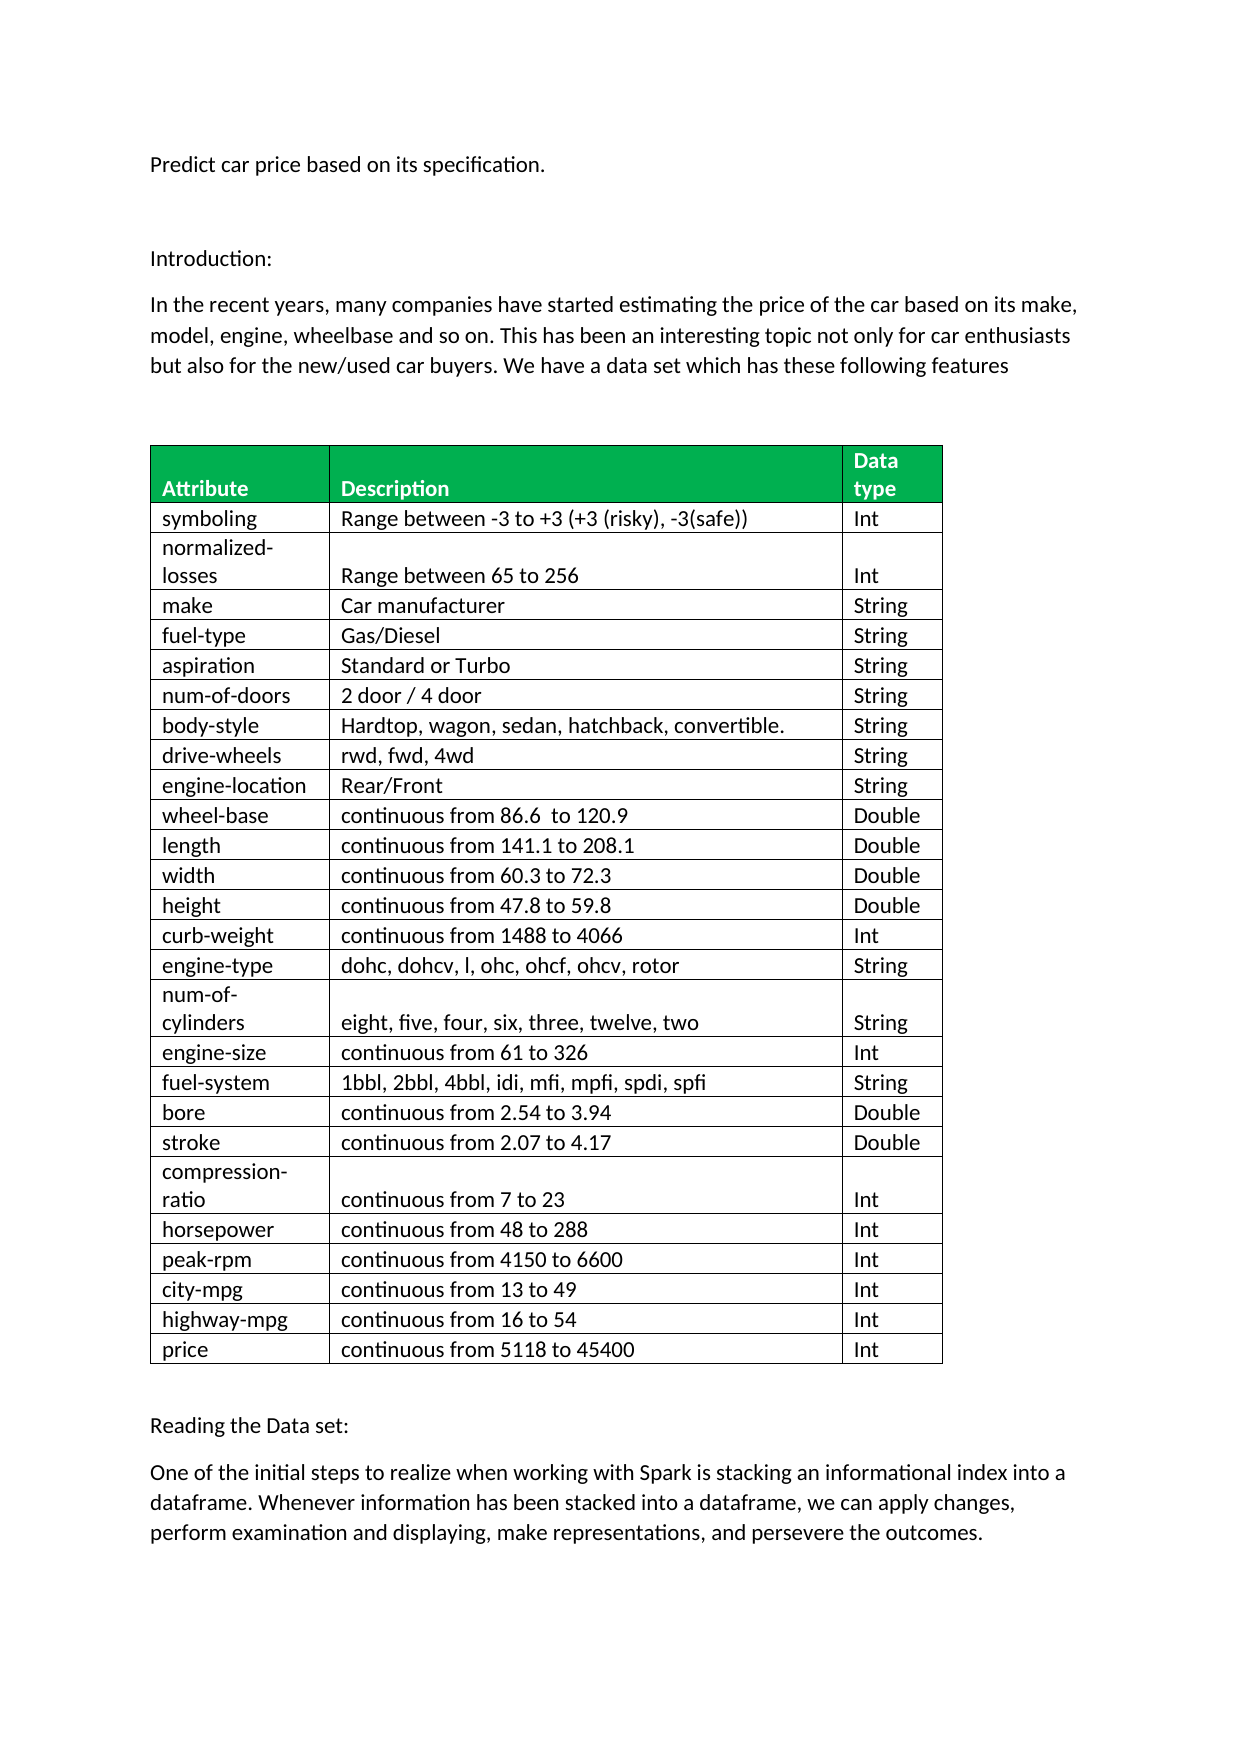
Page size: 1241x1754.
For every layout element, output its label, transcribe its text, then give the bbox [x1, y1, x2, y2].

table_cell num-of-doors [151, 680, 329, 709]
table_cell highway-mpg [151, 1304, 329, 1333]
table_header Attribute [151, 446, 329, 502]
table_cell curb-weight [151, 920, 329, 949]
table_cell Standard or Turbo [330, 650, 842, 679]
text In the recent years, many companies have started estimating the price of the car based on its make, model, engine, wheelbase and so on. This has been an interesting topic not only for car enthusiasts but also for the new/used car buyers. We have a data set which has these following features [150, 291, 1090, 379]
table_cell continuous from 48 to 288 [330, 1214, 842, 1243]
table_cell Int [843, 1037, 942, 1066]
table_cell Double [843, 1127, 942, 1156]
table_cell continuous from 2.54 to 3.94 [330, 1097, 842, 1126]
table_cell continuous from 61 to 326 [330, 1037, 842, 1066]
table_cell Range between 65 to 256 [330, 533, 842, 589]
table_cell Int [843, 920, 942, 949]
table_cell String [843, 680, 942, 709]
table_cell height [151, 890, 329, 919]
table_cell String [843, 980, 942, 1036]
text One of the initial steps to realize when working with Spark is stacking an informational index into a dataframe. Whenever information has been stacked into a dataframe, we can apply changes, perform examination and displaying, make representations, and persevere the outcomes. [150, 1458, 1090, 1546]
table_cell String [843, 1067, 942, 1096]
table_cell drive-wheels [151, 740, 329, 769]
table_cell Rear/Front [330, 770, 842, 799]
table_cell fuel-system [151, 1067, 329, 1096]
table_cell engine-size [151, 1037, 329, 1066]
table_cell body-style [151, 710, 329, 739]
table_cell num-of-cylinders [151, 980, 329, 1036]
table_cell Int [843, 1334, 942, 1363]
table_cell eight, five, four, six, three, twelve, two [330, 980, 842, 1036]
table_cell Int [843, 1157, 942, 1213]
text Predict car price based on its specification. [150, 150, 1090, 178]
table_cell continuous from 86.6 to 120.9 [330, 800, 842, 829]
table_cell Int [843, 1274, 942, 1303]
table_cell Range between -3 to +3 (+3 (risky), -3(safe)) [330, 503, 842, 532]
text Reading the Data set: [150, 1411, 1090, 1439]
table_cell bore [151, 1097, 329, 1126]
table_cell Int [843, 1244, 942, 1273]
table_cell continuous from 7 to 23 [330, 1157, 842, 1213]
text Introduction: [150, 244, 1090, 272]
table_cell length [151, 830, 329, 859]
table_cell Gas/Diesel [330, 620, 842, 649]
table_cell width [151, 860, 329, 889]
table_cell engine-location [151, 770, 329, 799]
table_cell String [843, 950, 942, 979]
table_cell Double [843, 830, 942, 859]
table_cell continuous from 141.1 to 208.1 [330, 830, 842, 859]
table_header Description [330, 446, 842, 502]
table_cell make [151, 590, 329, 619]
table_cell continuous from 2.07 to 4.17 [330, 1127, 842, 1156]
table_cell Double [843, 860, 942, 889]
table_cell price [151, 1334, 329, 1363]
table_cell String [843, 590, 942, 619]
table_cell Double [843, 800, 942, 829]
table_cell continuous from 16 to 54 [330, 1304, 842, 1333]
table_cell String [843, 740, 942, 769]
table_cell continuous from 1488 to 4066 [330, 920, 842, 949]
table_cell continuous from 47.8 to 59.8 [330, 890, 842, 919]
table_cell String [843, 710, 942, 739]
table_cell continuous from 5118 to 45400 [330, 1334, 842, 1363]
table_cell String [843, 770, 942, 799]
table_cell String [843, 620, 942, 649]
table_cell horsepower [151, 1214, 329, 1243]
table_cell continuous from 60.3 to 72.3 [330, 860, 842, 889]
table_cell stroke [151, 1127, 329, 1156]
table_cell dohc, dohcv, l, ohc, ohcf, ohcv, rotor [330, 950, 842, 979]
table_cell Int [843, 503, 942, 532]
table_cell aspiration [151, 650, 329, 679]
table_cell compression-ratio [151, 1157, 329, 1213]
table_cell fuel-type [151, 620, 329, 649]
table_cell 2 door / 4 door [330, 680, 842, 709]
table_cell Int [843, 1214, 942, 1243]
table_cell wheel-base [151, 800, 329, 829]
table_cell Double [843, 890, 942, 919]
table_cell Hardtop, wagon, sedan, hatchback, convertible. [330, 710, 842, 739]
table_cell city-mpg [151, 1274, 329, 1303]
table_cell Car manufacturer [330, 590, 842, 619]
table_cell symboling [151, 503, 329, 532]
table_cell 1bbl, 2bbl, 4bbl, idi, mfi, mpfi, spdi, spfi [330, 1067, 842, 1096]
table_cell peak-rpm [151, 1244, 329, 1273]
table_cell continuous from 13 to 49 [330, 1274, 842, 1303]
table_cell rwd, fwd, 4wd [330, 740, 842, 769]
table_cell Int [843, 533, 942, 589]
table_cell Int [843, 1304, 942, 1333]
table_header Data type [843, 446, 942, 502]
table_cell String [843, 650, 942, 679]
table_cell continuous from 4150 to 6600 [330, 1244, 842, 1273]
table_cell engine-type [151, 950, 329, 979]
table_cell Double [843, 1097, 942, 1126]
table_cell normalized-losses [151, 533, 329, 589]
